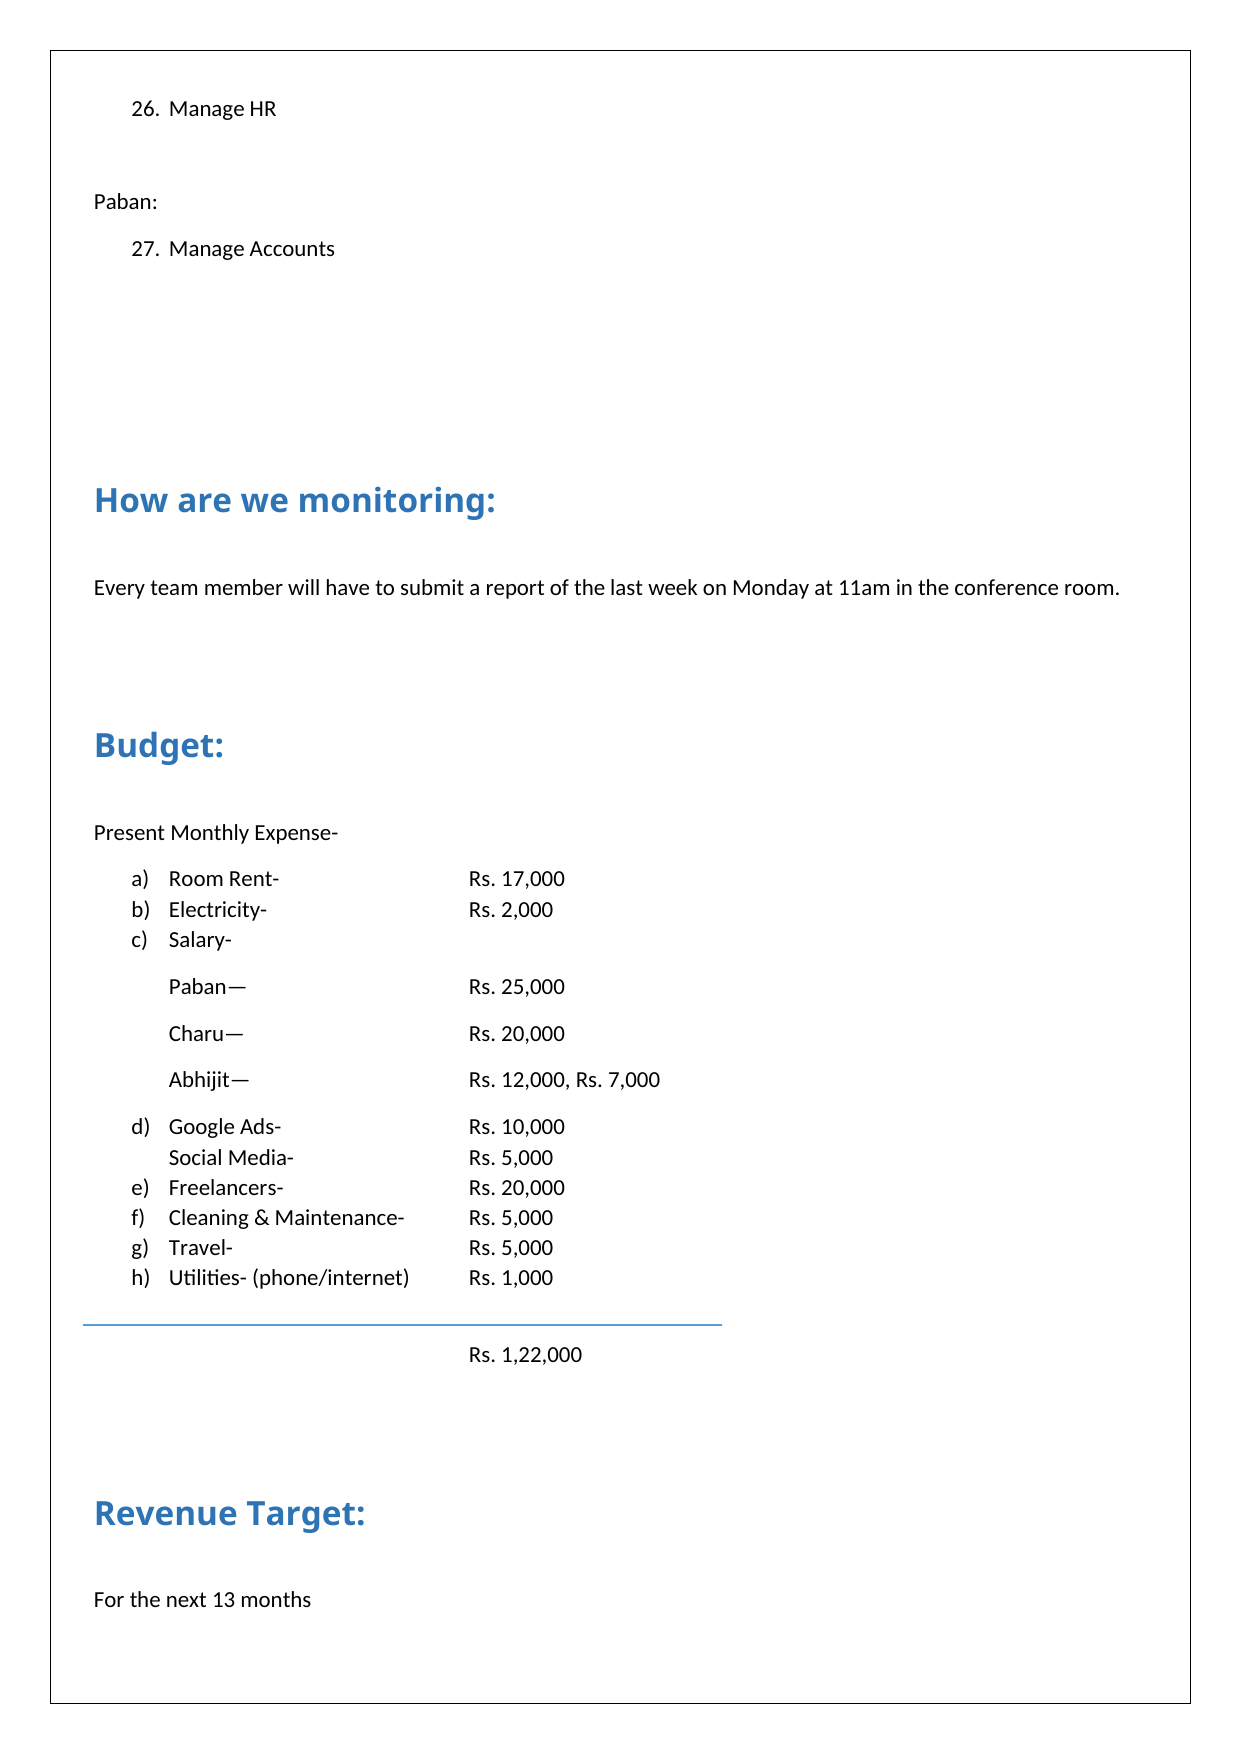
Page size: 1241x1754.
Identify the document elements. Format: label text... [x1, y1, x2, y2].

list Social Media- Rs. 5,000 [169, 1143, 1156, 1171]
text Rs. 1,22,000 [469, 1341, 1156, 1369]
subtitle Revenue Target: [94, 1489, 1156, 1535]
list Manage HR [131, 94, 1156, 122]
list Electricity- Rs. 2,000 [131, 895, 1156, 923]
list Google Ads- Rs. 10,000 [131, 1112, 1156, 1141]
list Utilities- (phone/internet) Rs. 1,000 [131, 1263, 1156, 1292]
list Manage Accounts [131, 234, 1156, 262]
text Paban: [94, 187, 1156, 216]
text Paban— Rs. 25,000 [169, 972, 1156, 1000]
text Present Monthly Expense- [94, 818, 1156, 846]
list Salary- [131, 925, 1156, 953]
text Every team member will have to submit a report of the last week on Monday at 11am in the conference room. [94, 573, 1156, 601]
list Freelancers- Rs. 20,000 [131, 1173, 1156, 1201]
subtitle Budget: [94, 722, 1156, 767]
text Charu— Rs. 20,000 [169, 1019, 1156, 1047]
list Cleaning & Maintenance- Rs. 5,000 [131, 1203, 1156, 1231]
text Abhijit— Rs. 12,000, Rs. 7,000 [169, 1066, 1156, 1094]
text For the next 13 months [94, 1585, 1156, 1613]
list Travel- Rs. 5,000 [131, 1233, 1156, 1261]
subtitle How are we monitoring: [94, 477, 1156, 522]
list Room Rent- Rs. 17,000 [131, 864, 1156, 893]
